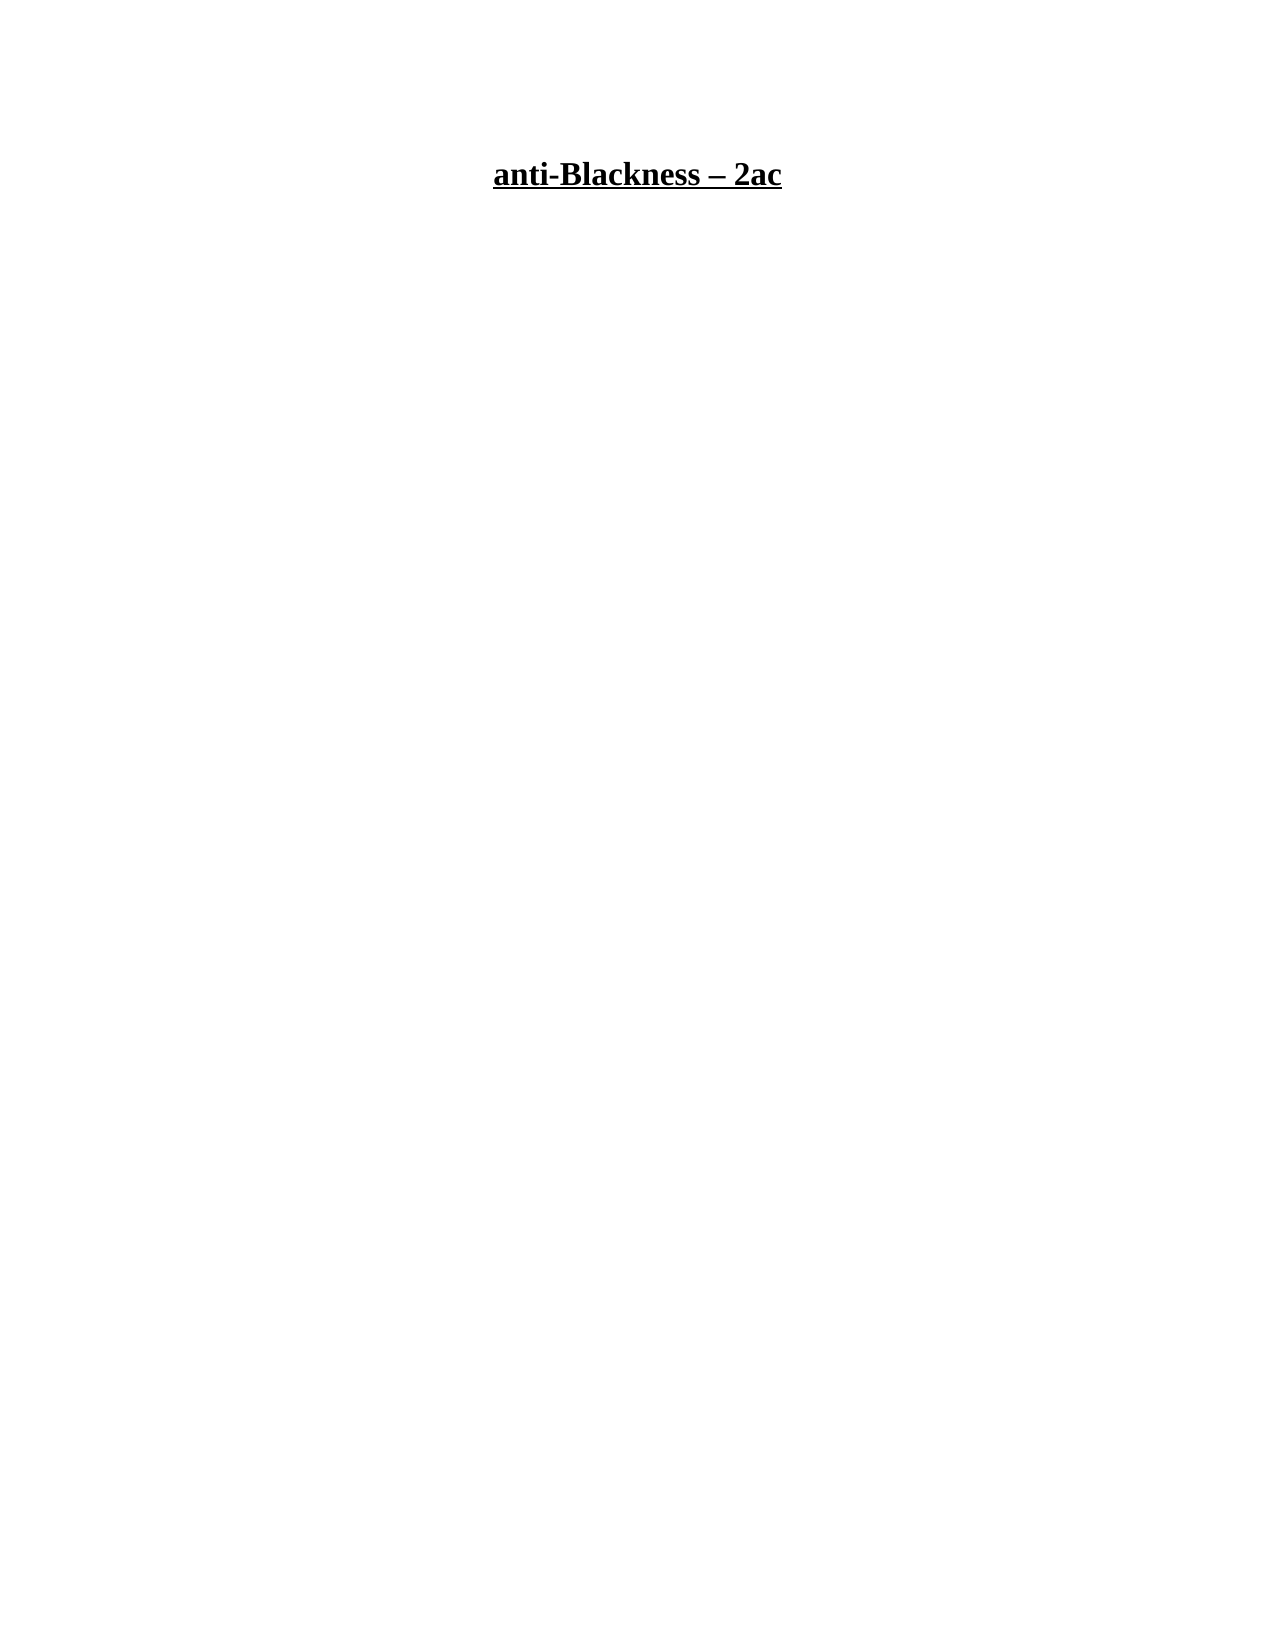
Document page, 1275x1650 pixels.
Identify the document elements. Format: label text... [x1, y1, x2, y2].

subtitle anti-Blackness – 2ac [187, 154, 1087, 192]
